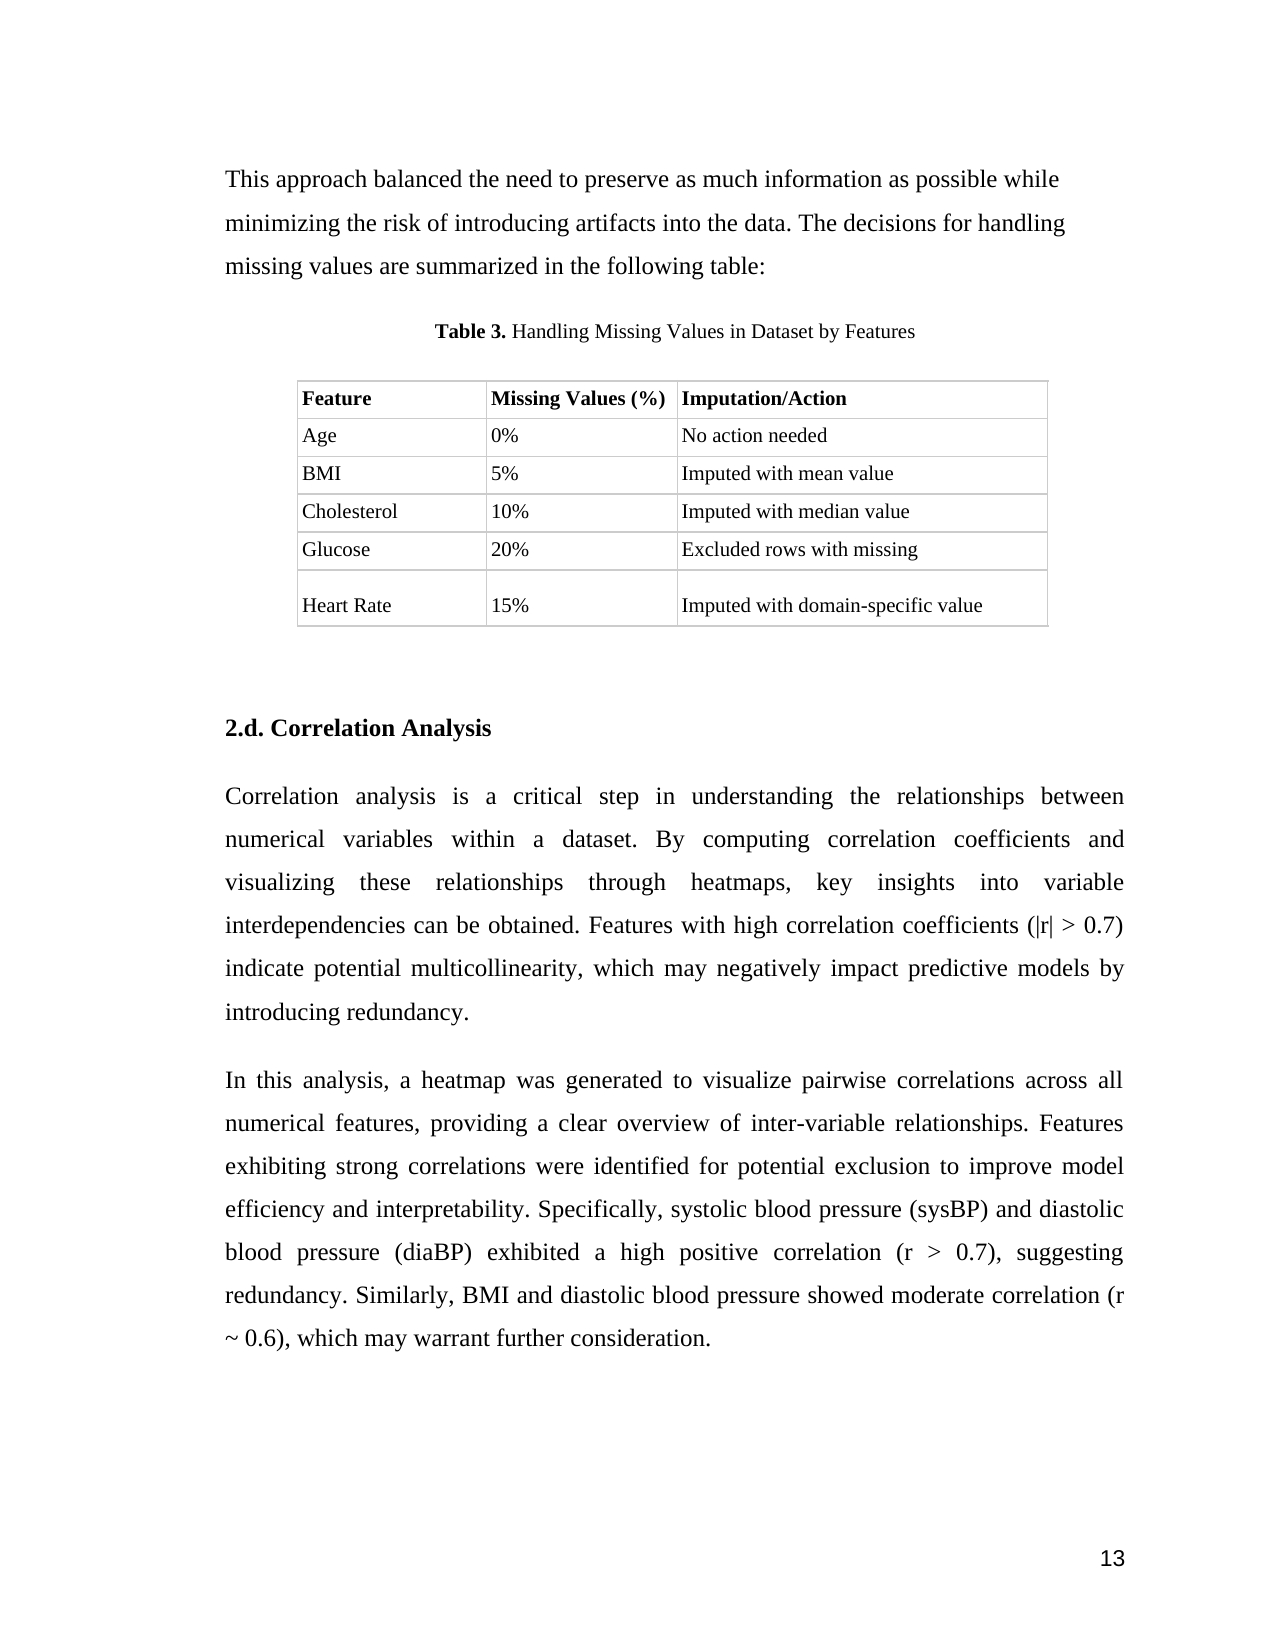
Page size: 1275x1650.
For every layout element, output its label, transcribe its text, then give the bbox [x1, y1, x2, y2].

table_header Imputation/Action [678, 382, 1047, 418]
table_header Feature [298, 382, 486, 418]
table_cell 20% [487, 533, 677, 569]
table_header Missing Values (%) [487, 382, 677, 418]
table_cell Age [298, 419, 486, 456]
text Table 3. Handling Missing Values in Dataset by Features [225, 319, 1125, 343]
table_cell 10% [487, 495, 677, 531]
text In this analysis, a heatmap was generated to visualize pairwise correlations across all numerical features, providing a clear overview of inter-variable relationships. Features exhibiting strong correlations were identified for potential exclusion to improve model efficiency and interpretability. Specifically, systolic blood pressure (sysBP) and diastolic blood pressure (diaBP) exhibited a high positive correlation (r > 0.7), suggesting redundancy. Similarly, BMI and diastolic blood pressure showed moderate correlation (r ~ 0.6), which may warrant further consideration. [225, 1065, 1125, 1352]
text Correlation analysis is a critical step in understanding the relationships between numerical variables within a dataset. By computing correlation coefficients and visualizing these relationships through heatmaps, key insights into variable interdependencies can be obtained. Features with high correlation coefficients (|r| > 0.7) indicate potential multicollinearity, which may negatively impact predictive models by introducing redundancy. [225, 781, 1125, 1025]
table_cell Imputed with median value [678, 495, 1047, 531]
table_cell No action needed [678, 419, 1047, 456]
table_cell Cholesterol [298, 495, 486, 531]
table_cell Imputed with domain-specific value [678, 571, 1047, 625]
text This approach balanced the need to preserve as much information as possible while minimizing the risk of introducing artifacts into the data. The decisions for handling missing values are summarized in the following table: [225, 164, 1125, 279]
table_cell Heart Rate [298, 571, 486, 625]
subtitle 2.d. Correlation Analysis [150, 713, 1125, 742]
table_cell 15% [487, 571, 677, 625]
table_cell Glucose [298, 533, 486, 569]
table_cell Excluded rows with missing [678, 533, 1047, 569]
table_cell Imputed with mean value [678, 457, 1047, 493]
table_cell 0% [487, 419, 677, 456]
table_cell BMI [298, 457, 486, 493]
table_cell 5% [487, 457, 677, 493]
